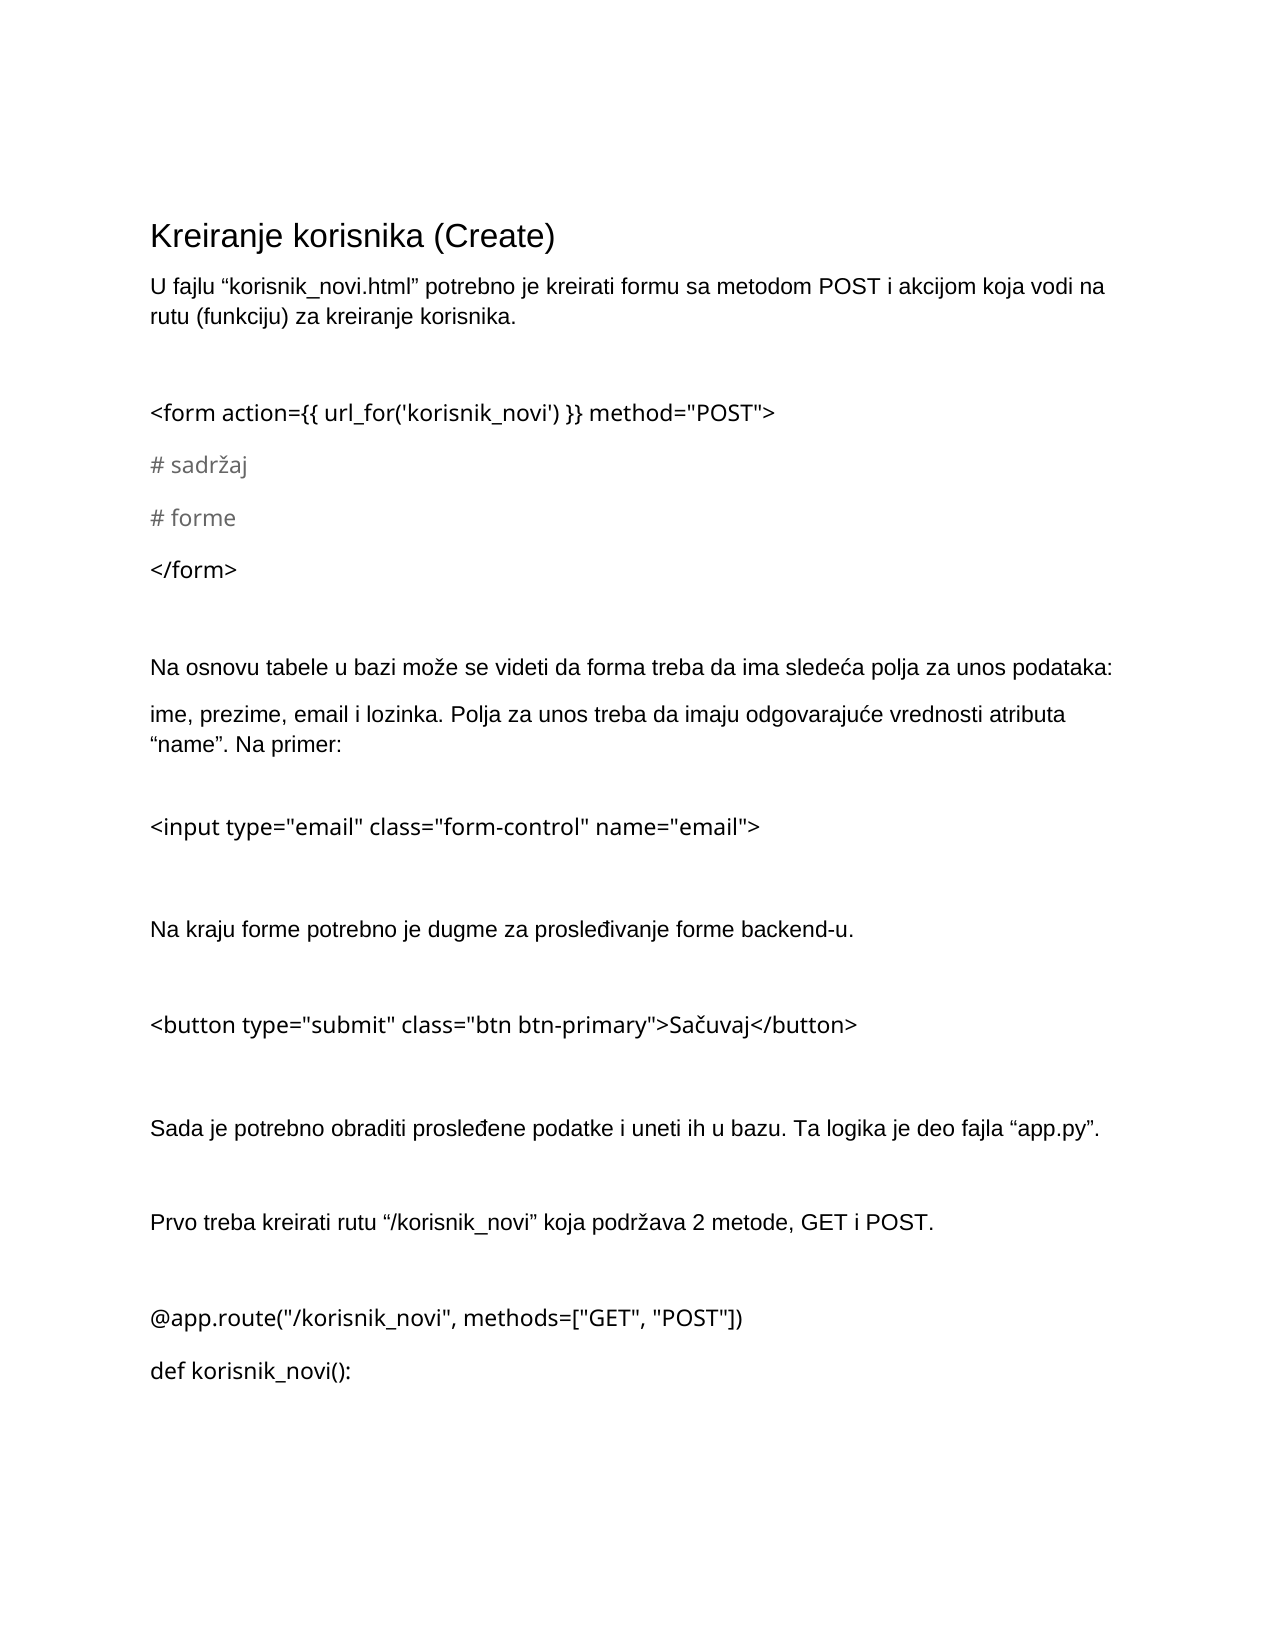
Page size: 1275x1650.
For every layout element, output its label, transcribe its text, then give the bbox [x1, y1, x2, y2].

text Prvo treba kreirati rutu “/korisnik_novi” koja podržava 2 metode, GET i POST. [150, 1208, 1125, 1235]
text ime, prezime, email i lozinka. Polja za unos treba da imaju odgovarajuće vrednosti atributa “name”. Na primer: [150, 701, 1125, 757]
text U fajlu “korisnik_novi.html” potrebno je kreirati formu sa metodom POST i akcijom koja vodi na rutu (funkciju) za kreiranje korisnika. [150, 273, 1125, 329]
text </form> [150, 554, 1125, 586]
text def korisnik_novi(): [150, 1355, 1125, 1386]
text <button type="submit" class="btn btn-primary">Sačuvaj</button> [150, 1009, 1125, 1041]
text Sada je potrebno obraditi prosleđene podatke i uneti ih u bazu. Ta logika je deo fajla “app.py”. [150, 1115, 1125, 1141]
text @app.route("/korisnik_novi", methods=["GET", "POST"]) [150, 1302, 1125, 1333]
text # sadržaj [150, 449, 1125, 480]
text # forme [150, 502, 1125, 533]
subtitle Kreiranje korisnika (Create) [150, 216, 1125, 254]
text <form action={{ url_for('korisnik_novi') }} method="POST"> [150, 397, 1125, 428]
text Na osnovu tabele u bazi može se videti da forma treba da ima sledeća polja za unos podataka: [150, 654, 1125, 680]
text Na kraju forme potrebno je dugme za prosleđivanje forme backend-u. [150, 916, 1125, 942]
text <input type="email" class="form-control" name="email"> [150, 778, 1125, 842]
